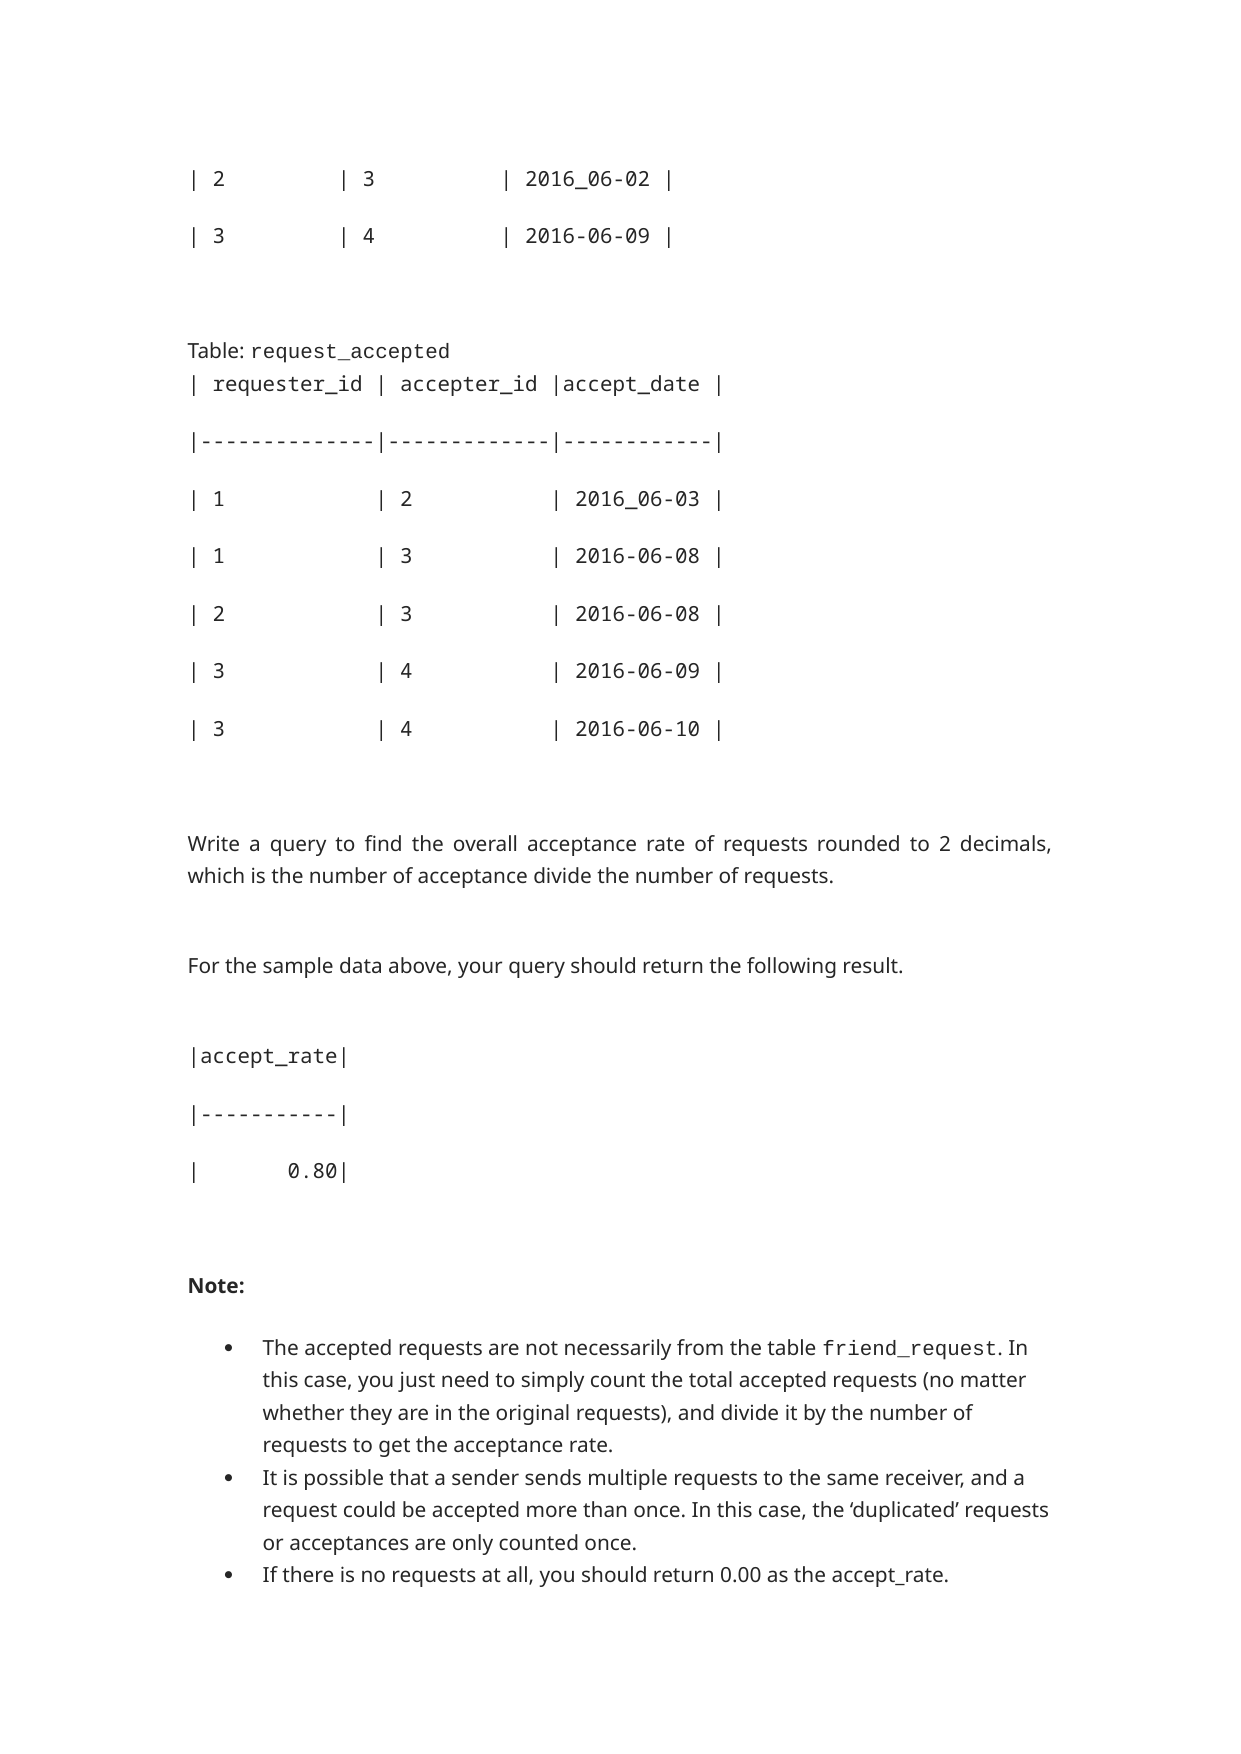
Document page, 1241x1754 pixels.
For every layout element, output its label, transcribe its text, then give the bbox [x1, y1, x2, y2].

text | 3 | 4 | 2016-06-09 | [187, 654, 1053, 687]
text Write a query to find the overall acceptance rate of requests rounded to 2 decimals, which is the number of acceptance divide the number of requests. [187, 827, 1053, 892]
text Table: request_accepted [187, 334, 1053, 367]
text For the sample data above, your query should return the following result. [187, 949, 1053, 982]
list The accepted requests are not necessarily from the table friend_request. In this case, you just need to simply count the total accepted requests (no matter whether they are in the original requests), and divide it by the number of requests to get the acceptance rate. [225, 1331, 1053, 1461]
text |accept_rate| [187, 1039, 1053, 1072]
text | 3 | 4 | 2016-06-10 | [187, 712, 1053, 744]
text | 0.80| [187, 1154, 1053, 1187]
list It is possible that a sender sends multiple requests to the same receiver, and a request could be accepted more than once. In this case, the ‘duplicated’ requests or acceptances are only counted once. [225, 1461, 1053, 1559]
text Note: [187, 1269, 1053, 1302]
text | 1 | 2 | 2016_06-03 | [187, 482, 1053, 514]
text | 2 | 3 | 2016-06-08 | [187, 597, 1053, 629]
list If there is no requests at all, you should return 0.00 as the accept_rate. [225, 1559, 1053, 1591]
text | 1 | 3 | 2016-06-08 | [187, 539, 1053, 572]
text | 2 | 3 | 2016_06-02 | [187, 162, 1053, 194]
text |-----------| [187, 1097, 1053, 1129]
text | requester_id | accepter_id |accept_date | [187, 367, 1053, 399]
text |--------------|-------------|------------| [187, 424, 1053, 457]
text | 3 | 4 | 2016-06-09 | [187, 219, 1053, 252]
